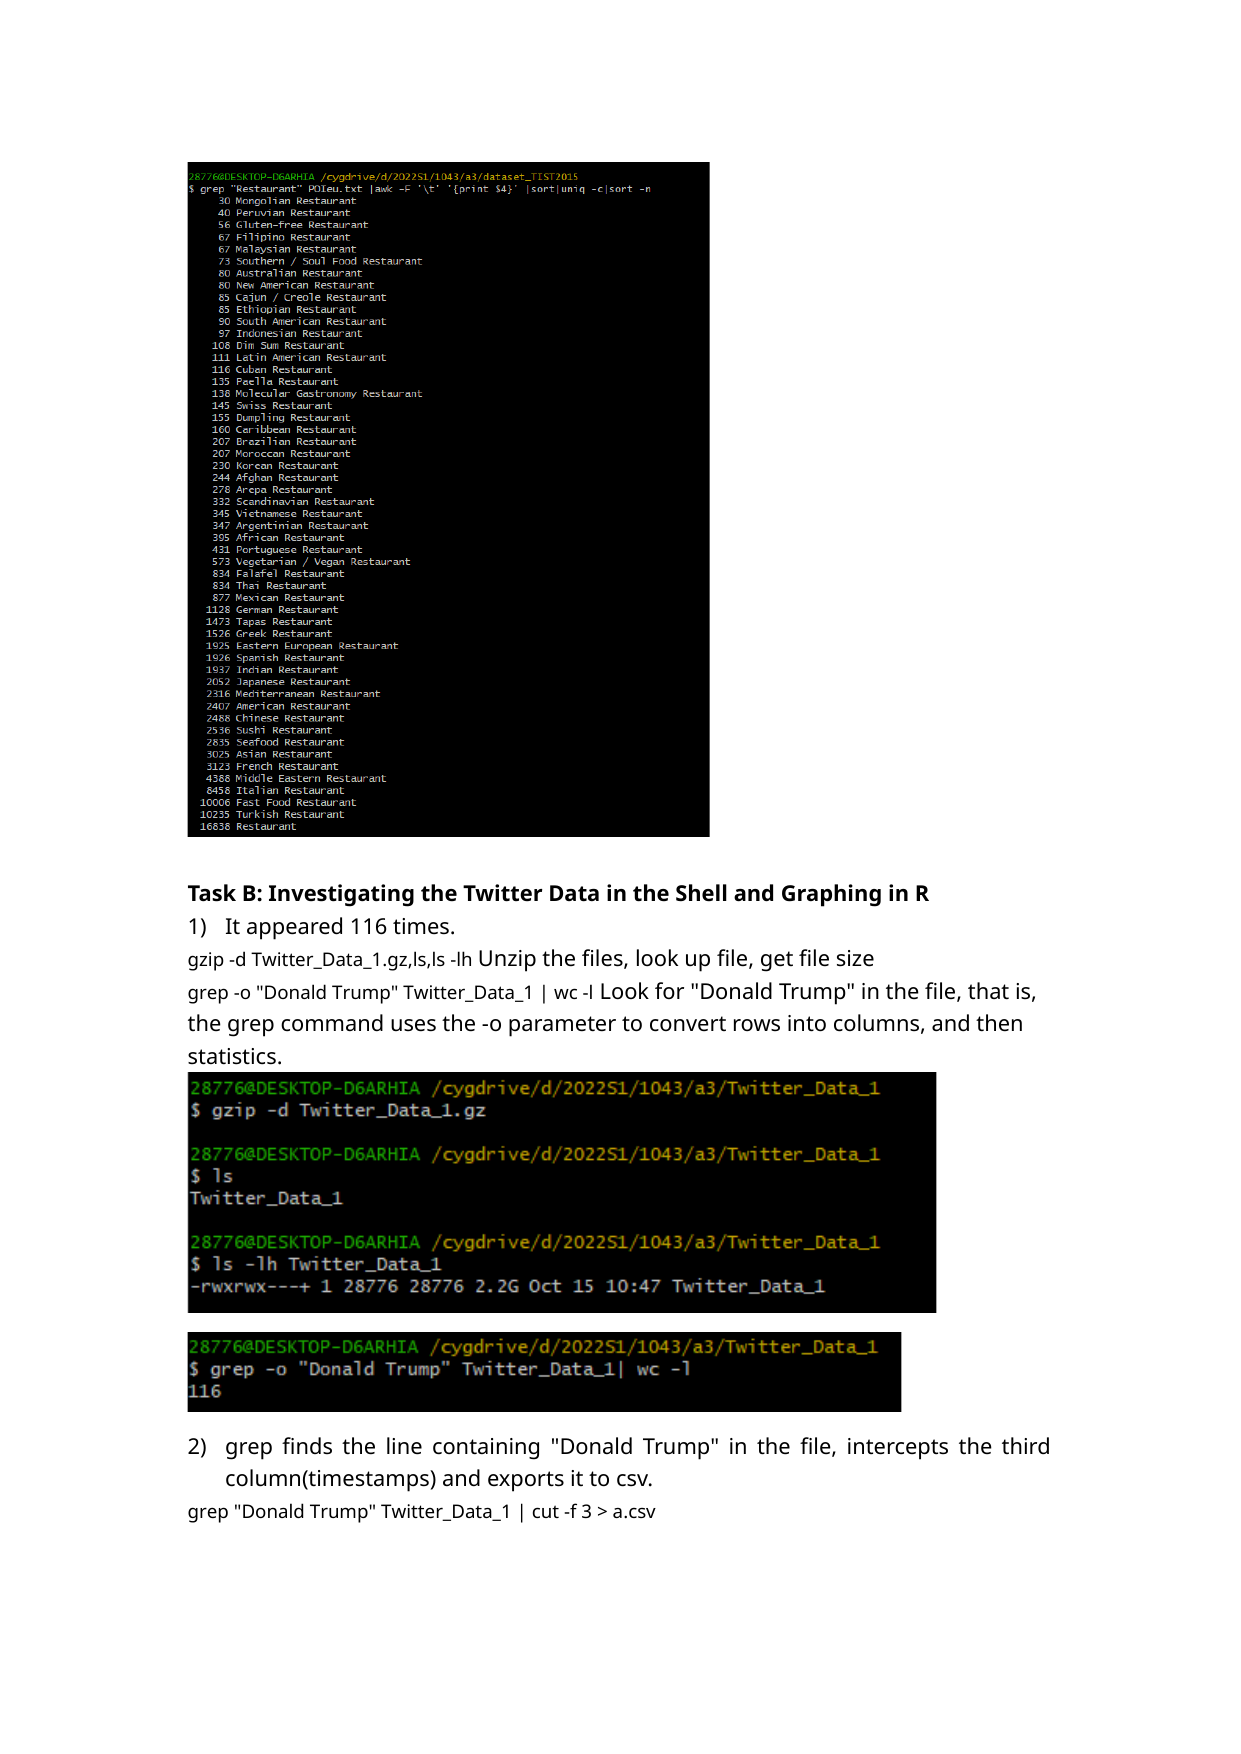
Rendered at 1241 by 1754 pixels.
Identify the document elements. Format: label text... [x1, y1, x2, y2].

text gzip -d Twitter_Data_1.gz,ls,ls -lh Unzip the files, look up file, get file size [187, 942, 1053, 974]
text Task B: Investigating the Twitter Data in the Shell and Graphing in R [187, 877, 1053, 909]
picture [187, 1332, 902, 1412]
picture [187, 162, 710, 837]
text grep "Donald Trump" Twitter_Data_1 | cut -f 3 > a.csv [187, 1494, 1053, 1527]
picture [187, 1072, 937, 1313]
list grep finds the line containing "Donald Trump" in the file, intercepts the third column(timestamps) and exports it to csv. [187, 1429, 1053, 1494]
list It appeared 116 times. [187, 909, 1053, 942]
text grep -o "Donald Trump" Twitter_Data_1 | wc -l Look for "Donald Trump" in the file, that is, the grep command uses the -o parameter to convert rows into columns, and then statistics. [187, 974, 1053, 1072]
